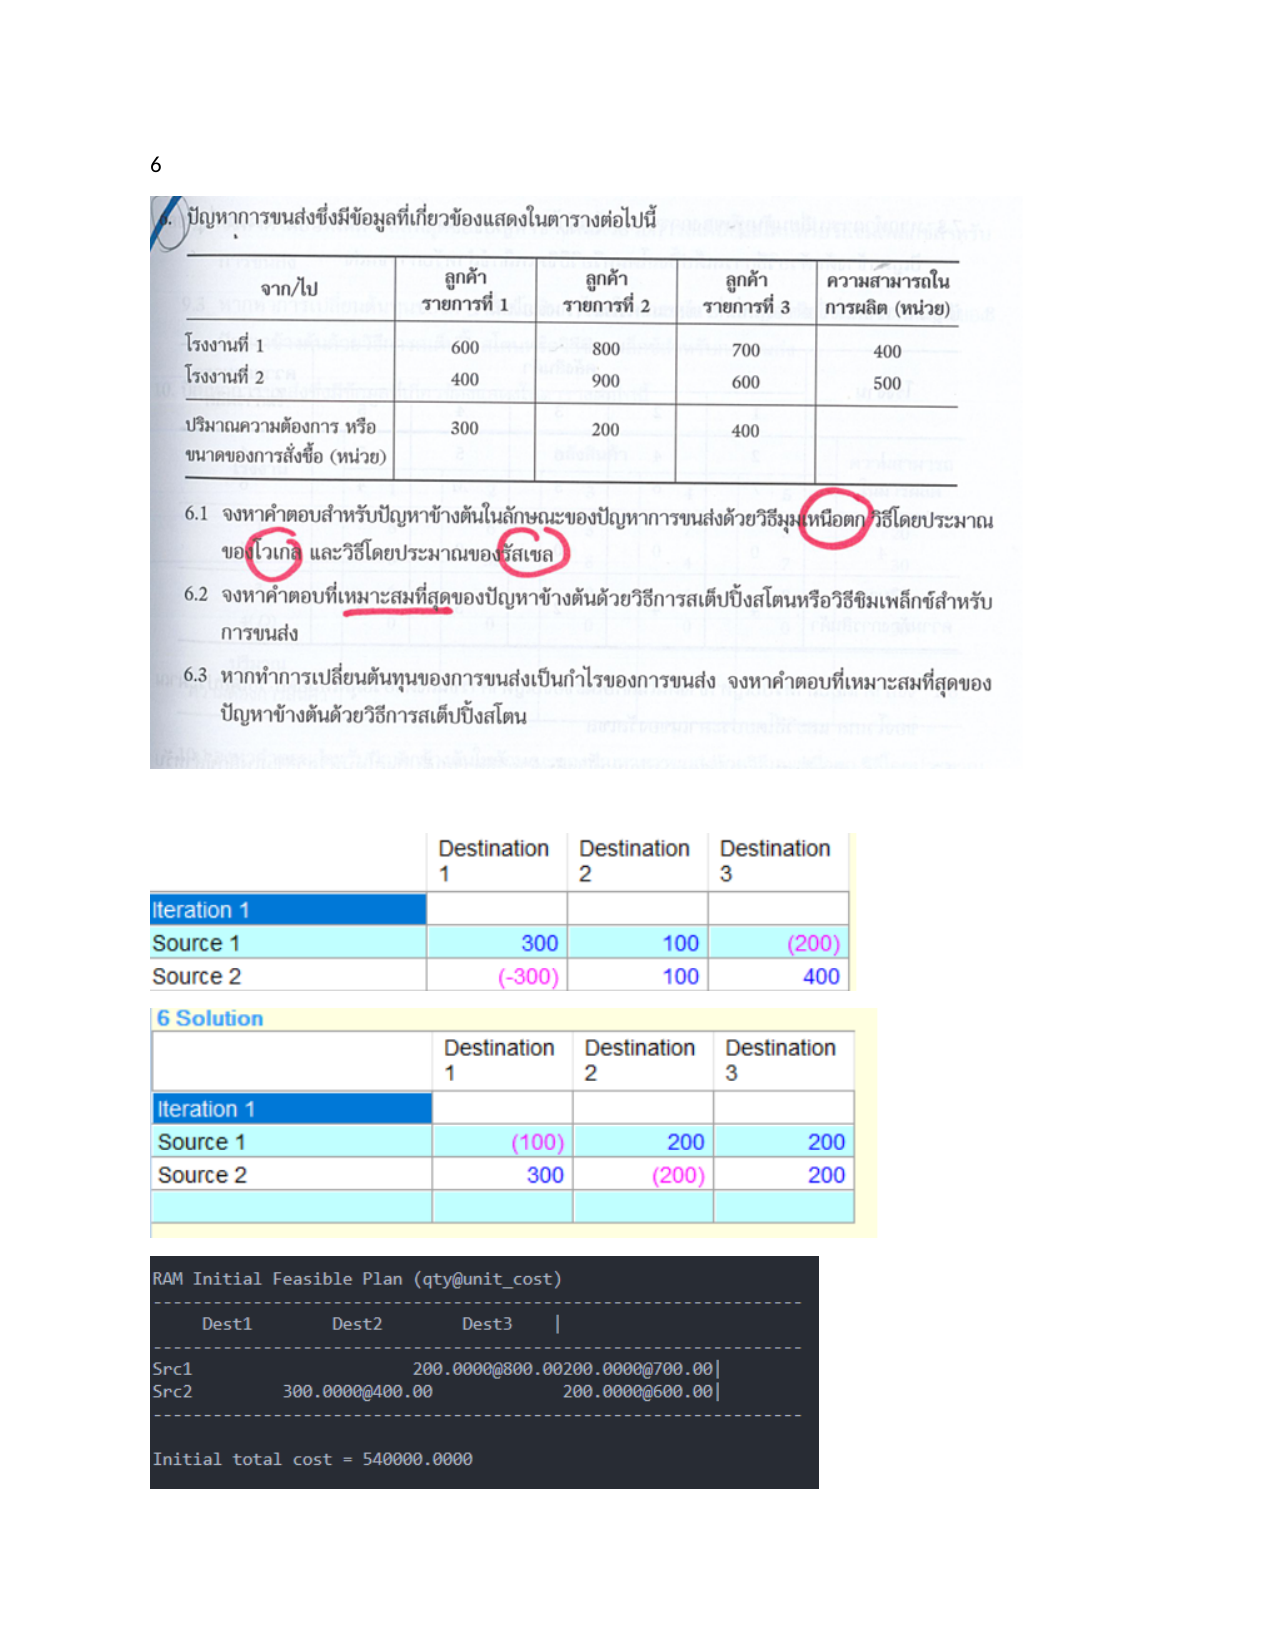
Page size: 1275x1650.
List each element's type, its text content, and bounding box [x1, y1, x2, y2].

picture [150, 1008, 878, 1238]
picture [150, 833, 857, 991]
picture [150, 1256, 819, 1489]
picture [150, 196, 1023, 769]
text 6 [150, 150, 1125, 178]
